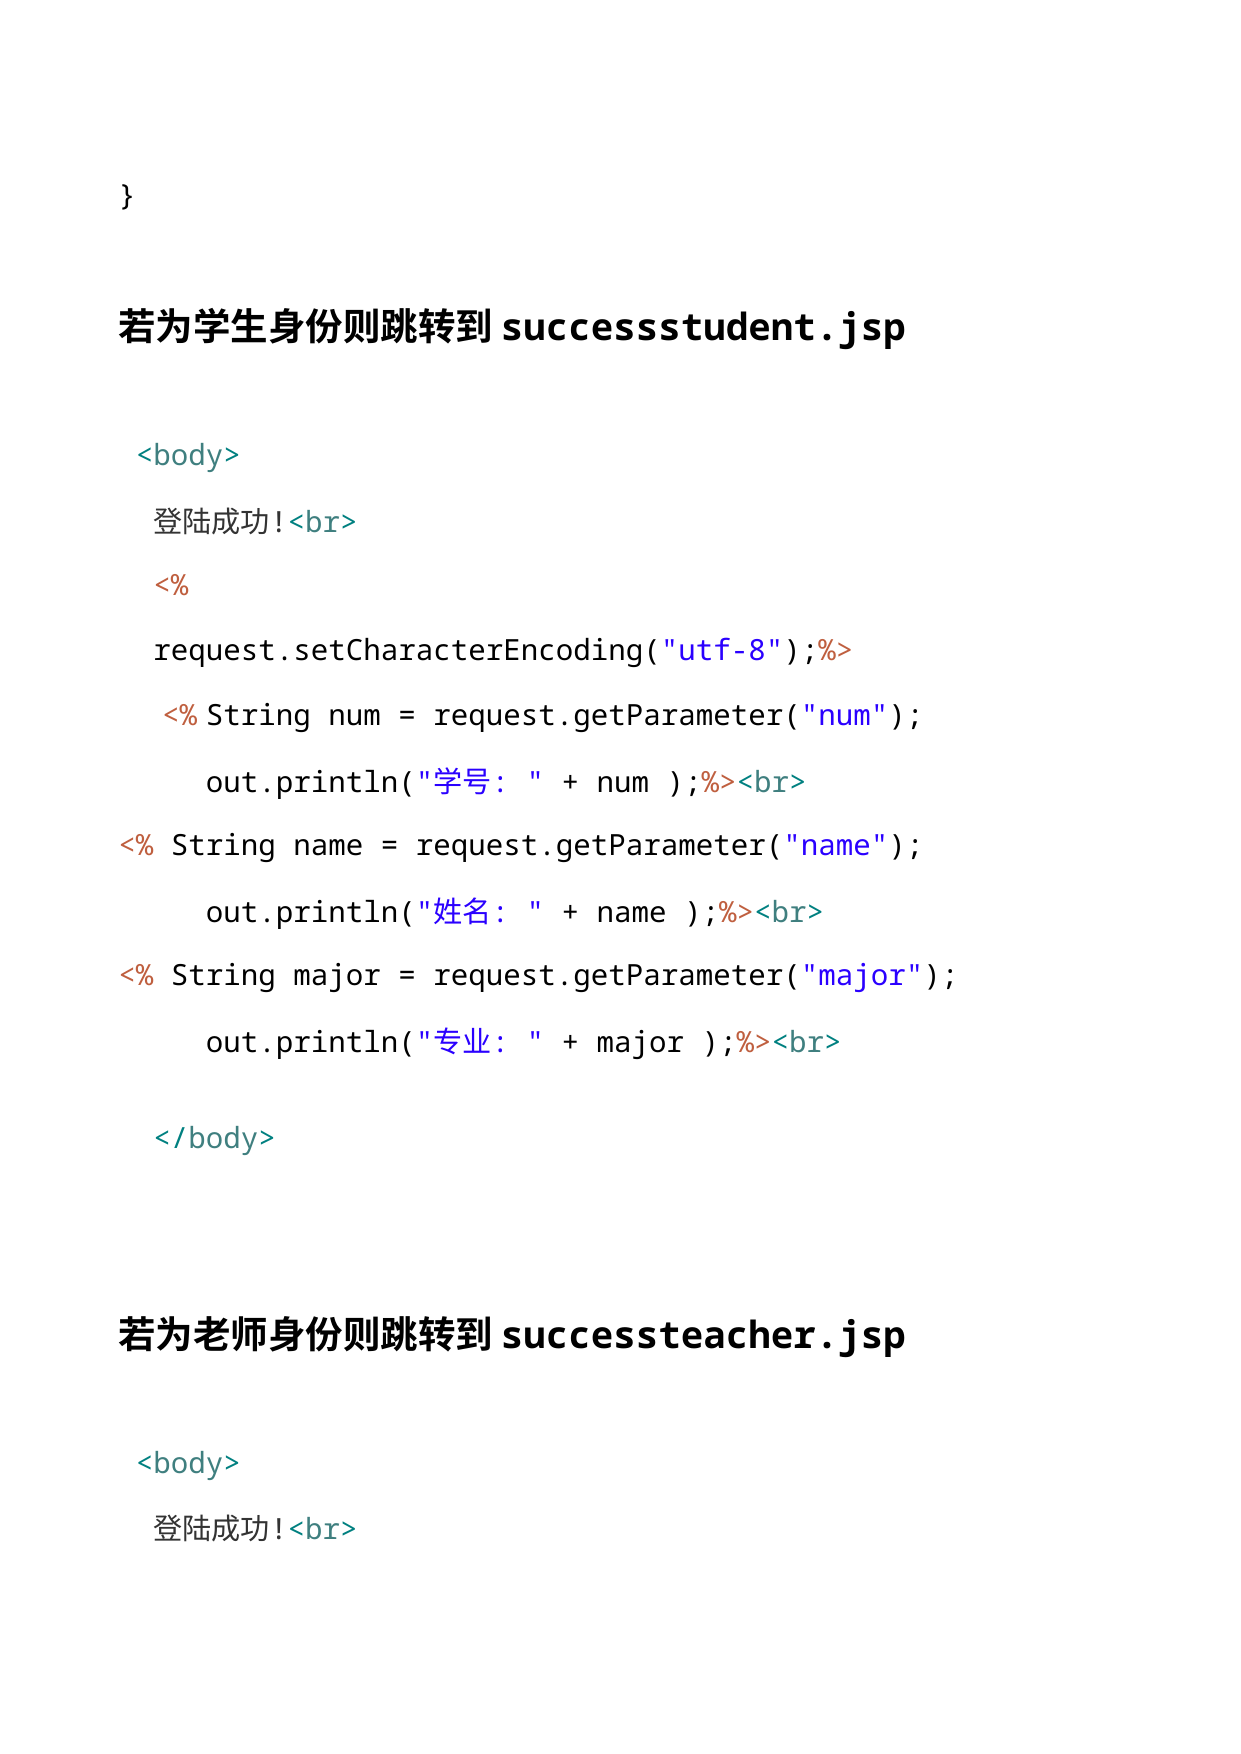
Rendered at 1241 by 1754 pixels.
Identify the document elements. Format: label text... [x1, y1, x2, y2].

text <% String major = request.getParameter("major"); [118, 942, 1093, 1007]
text request.setCharacterEncoding("utf-8");%> [118, 617, 1093, 682]
text out.println("姓名: " + name );%><br> [118, 877, 1093, 942]
text } [118, 162, 1093, 227]
text 若为学生身份则跳转到successstudent.jsp [118, 292, 1093, 357]
text <body> [118, 1429, 1093, 1494]
text <% String name = request.getParameter("name"); [118, 812, 1093, 877]
text <% String num = request.getParameter("num"); [118, 682, 1093, 747]
text </body> [118, 1104, 1093, 1169]
text 登陆成功!<br> [118, 1494, 1093, 1559]
text <% [118, 552, 1093, 617]
text <body> [118, 422, 1093, 487]
text 若为老师身份则跳转到successteacher.jsp [118, 1299, 1093, 1364]
text out.println("专业: " + major );%><br> [118, 1007, 1093, 1072]
text 登陆成功!<br> [118, 487, 1093, 552]
text out.println("学号: " + num );%><br> [118, 747, 1093, 812]
